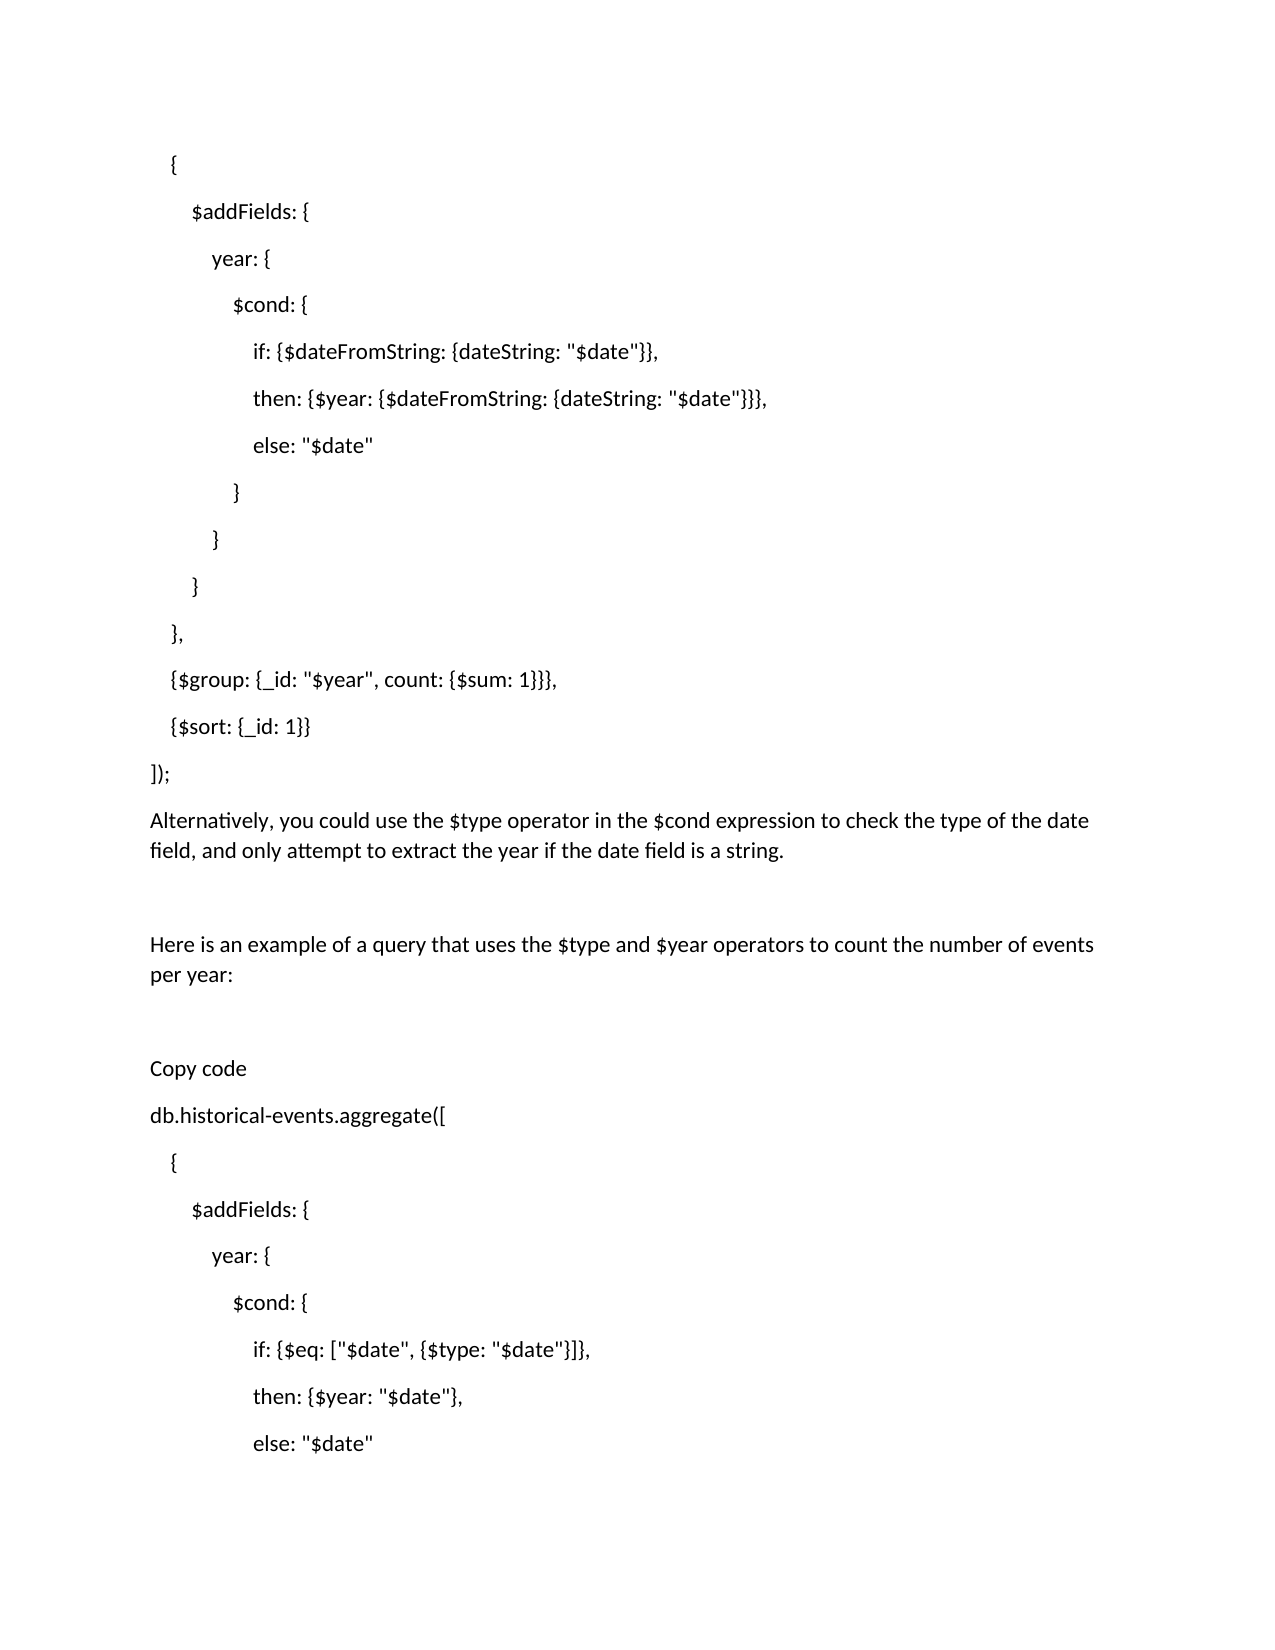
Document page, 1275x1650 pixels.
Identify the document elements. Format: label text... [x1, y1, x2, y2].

text Here is an example of a query that uses the $type and $year operators to count the number of events per year: [150, 930, 1125, 988]
text then: {$year: "$date"}, [150, 1382, 1125, 1410]
text } [150, 478, 1125, 506]
text if: {$dateFromString: {dateString: "$date"}}, [150, 337, 1125, 366]
text $cond: { [150, 1288, 1125, 1317]
text Copy code [150, 1054, 1125, 1082]
text else: "$date" [150, 1429, 1125, 1457]
text { [150, 1148, 1125, 1176]
text if: {$eq: ["$date", {$type: "$date"}]}, [150, 1335, 1125, 1363]
text $addFields: { [150, 197, 1125, 225]
text } [150, 525, 1125, 553]
text {$group: {_id: "$year", count: {$sum: 1}}}, [150, 666, 1125, 694]
text Alternatively, you could use the $type operator in the $cond expression to check the type of the date field, and only attempt to extract the year if the date field is a string. [150, 806, 1125, 864]
text } [150, 572, 1125, 600]
text then: {$year: {$dateFromString: {dateString: "$date"}}}, [150, 384, 1125, 412]
text db.historical-events.aggregate([ [150, 1101, 1125, 1129]
text {$sort: {_id: 1}} [150, 712, 1125, 741]
text { [150, 150, 1125, 178]
text $cond: { [150, 291, 1125, 319]
text ]); [150, 759, 1125, 787]
text year: { [150, 1242, 1125, 1270]
text $addFields: { [150, 1195, 1125, 1223]
text }, [150, 619, 1125, 647]
text else: "$date" [150, 431, 1125, 459]
text year: { [150, 244, 1125, 272]
